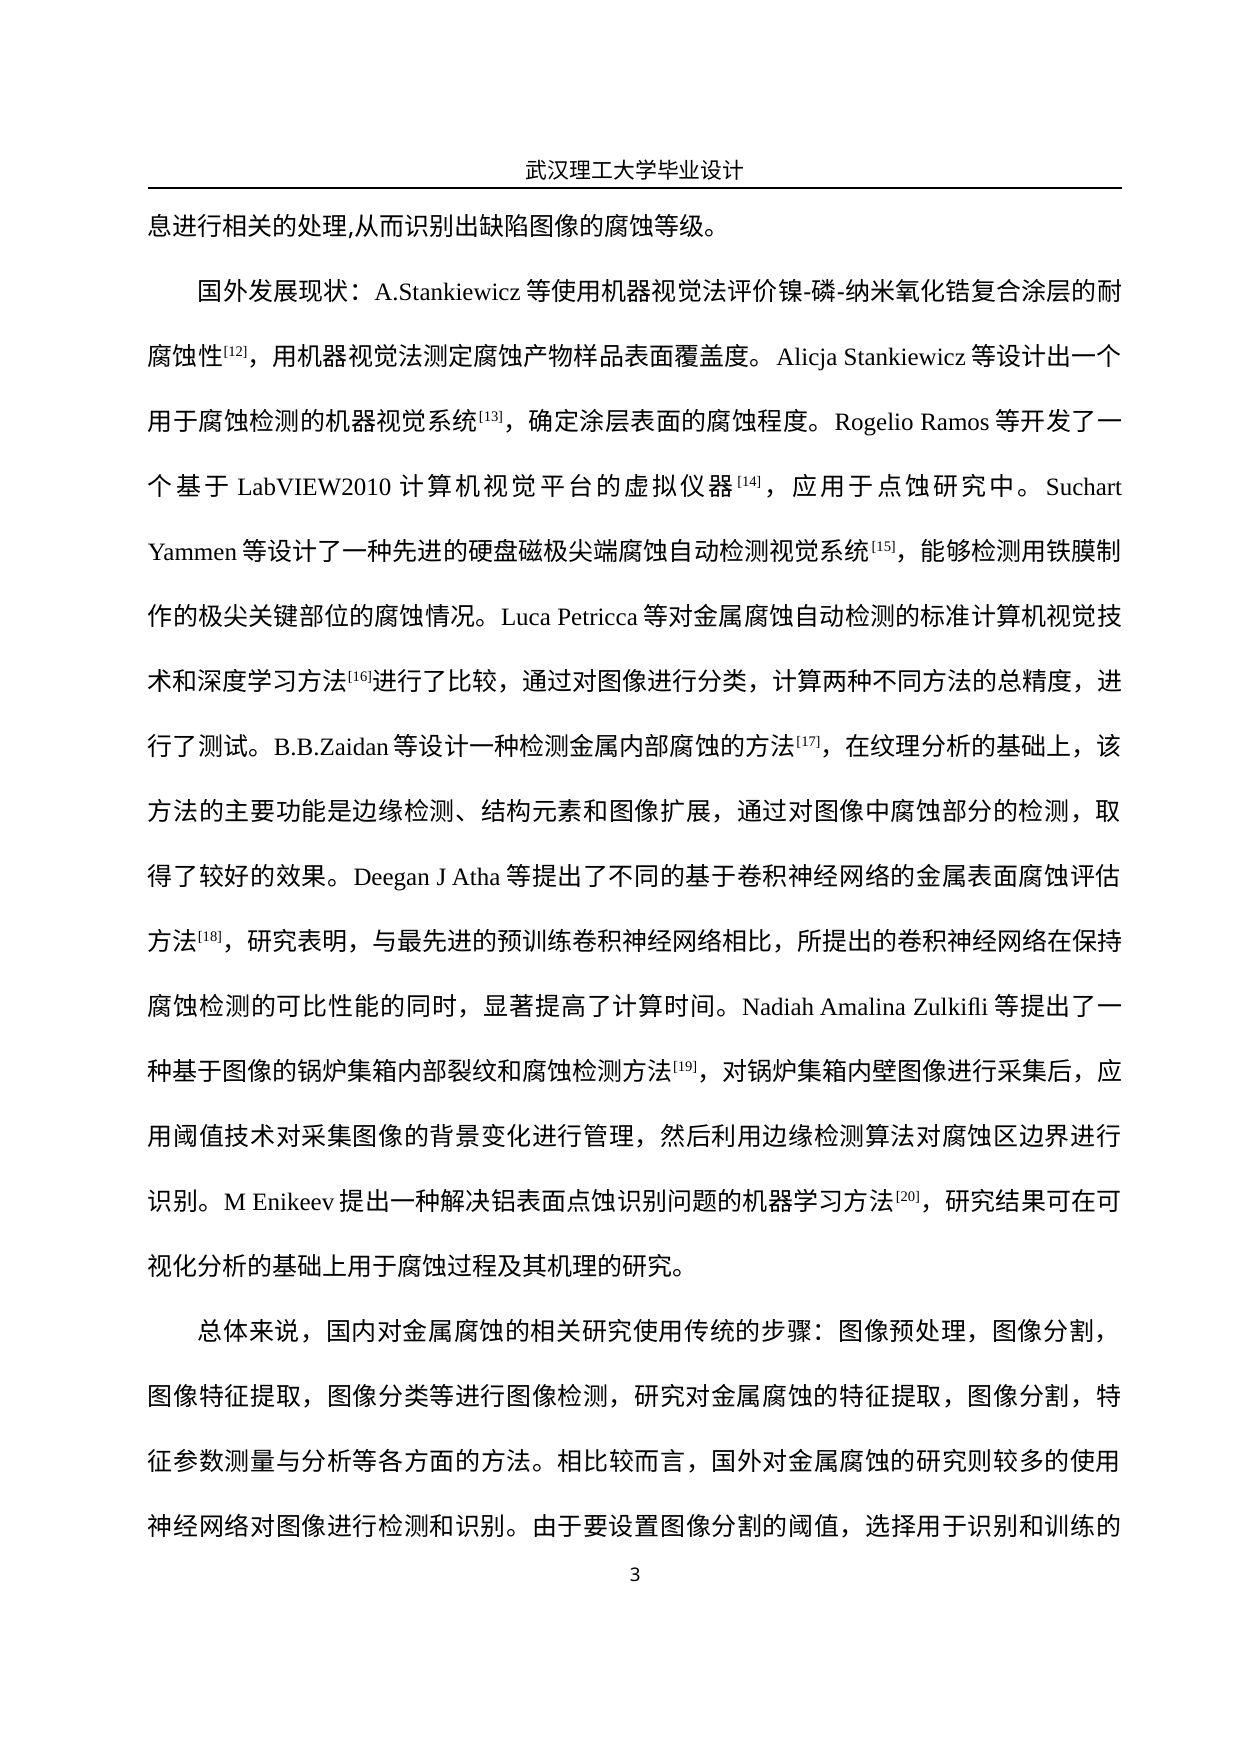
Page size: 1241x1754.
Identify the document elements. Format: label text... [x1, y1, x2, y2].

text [148, 1297, 1122, 1557]
text 国外发展现状：A.Stankiewicz等使用机器视觉法评价镍-磷-纳米氧化锆复合涂层的耐腐蚀性[12]，用机器视觉法测定腐蚀产物样品表面覆盖度。Alicja Stankiewicz等设计出一个用于腐蚀检测的机器视觉系统[13]，确定涂层表面的腐蚀程度。Rogelio Ramos等开发了一个基于LabVIEW2010计算机视觉平台的虚拟仪器[14]，应用于点蚀研究中。Suchart Yammen等设计了一种先进的硬盘磁极尖端腐蚀自动检测视觉系统[15]，能够检测用铁膜制作的极尖关键部位的腐蚀情况。Luca Petricca等对金属腐蚀自动检测的标准计算机视觉技术和深度学习方法[16]进行了比较，通过对图像进行分类，计算两种不同方法的总精度，进行了测试。B.B.Zaidan等设计一种检测金属内部腐蚀的方法[17]，在纹理分析的基础上，该方法的主要功能是边缘检测、结构元素和图像扩展，通过对图像中腐蚀部分的检测，取得了较好的效果。Deegan J Atha等提出了不同的基于卷积神经网络的金属表面腐蚀评估方法[18]，研究表明，与最先进的预训练卷积神经网络相比，所提出的卷积神经网络在保持腐蚀检测的可比性能的同时，显著提高了计算时间。Nadiah Amalina Zulkiﬂi等提出了一种基于图像的锅炉集箱内部裂纹和腐蚀检测方法[19]，对锅炉集箱内壁图像进行采集后，应用阈值技术对采集图像的背景变化进行管理，然后利用边缘检测算法对腐蚀区边界进行识别。M Enikeev提出一种解决铝表面点蚀识别问题的机器学习方法[20]，研究结果可在可视化分析的基础上用于腐蚀过程及其机理的研究。 [148, 257, 1122, 1297]
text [148, 192, 1122, 257]
